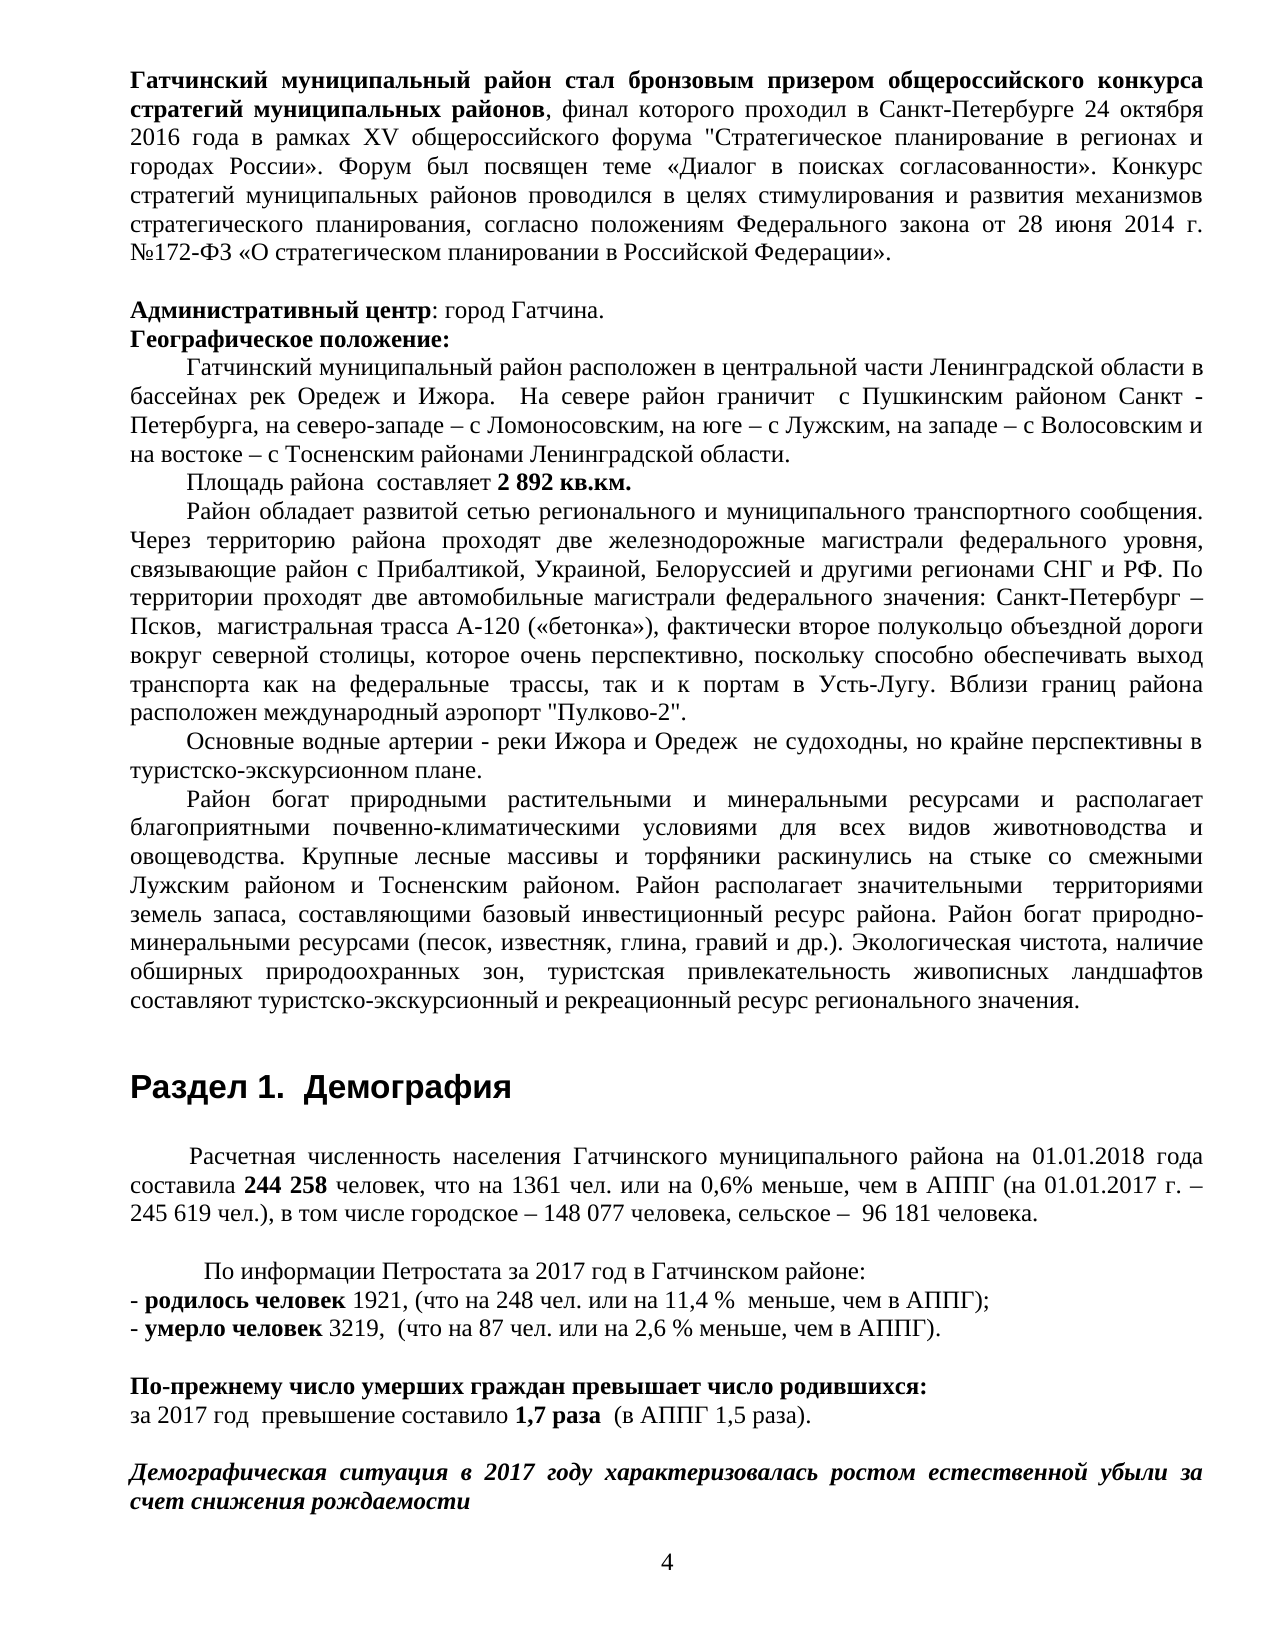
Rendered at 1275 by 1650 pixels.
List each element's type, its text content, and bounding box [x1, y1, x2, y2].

text - родилось человек 1921, (что на 248 чел. или на 11,4 % меньше, чем в АППГ); [130, 1285, 1204, 1313]
text Гатчинский муниципальный район стал бронзовым призером общероссийского конкурса стратегий муниципальных районов, финал которого проходил в Санкт-Петербурге 24 октября 2016 года в рамках XV общероссийского форума "Стратегическое планирование в регионах и городах России». Форум был посвящен теме «Диалог в поисках согласованности». Конкурс стратегий муниципальных районов проводился в целях стимулирования и развития механизмов стратегического планирования, согласно положениям Федерального закона от 28 июня 2014 г. №172-ФЗ «О стратегическом планировании в Российской Федерации». [130, 65, 1204, 266]
text Основные водные артерии - реки Ижора и Оредеж не судоходны, но крайне перспективны в туристско-экскурсионном плане. [130, 726, 1204, 784]
text Район богат природными растительными и минеральными ресурсами и располагает благоприятными почвенно-климатическими условиями для всех видов животноводства и овощеводства. Крупные лесные массивы и торфяники раскинулись на стыке со смежными Лужским районом и Тосненским районом. Район располагает значительными территориями земель запаса, составляющими базовый инвестиционный ресурс района. Район богат природно-минеральными ресурсами (песок, известняк, глина, гравий и др.). Экологическая чистота, наличие обширных природоохранных зон, туристская привлекательность живописных ландшафтов составляют туристско-экскурсионный и рекреационный ресурс регионального значения. [130, 784, 1204, 1014]
text Административный центр: город Гатчина. [130, 295, 1204, 324]
text Площадь района составляет 2 892 кв.км. [130, 467, 1204, 496]
text Расчетная численность населения Гатчинского муниципального района на 01.01.2018 года составила 244 258 человек, что на 1361 чел. или на 0,6% меньше, чем в АППГ (на 01.01.2017 г. – 245 619 чел.), в том числе городское – 148 077 человека, сельское – 96 181 человека. [130, 1141, 1204, 1227]
text По информации Петростата за 2017 год в Гатчинском районе: [130, 1256, 1204, 1285]
text за 2017 год превышение составило 1,7 раза (в АППГ 1,5 раза). [130, 1400, 1204, 1428]
subtitle Раздел 1. Демография [130, 1067, 1204, 1106]
text Географическое положение: [130, 324, 1204, 352]
text - умерло человек 3219, (что на 87 чел. или на 2,6 % меньше, чем в АППГ). [130, 1313, 1204, 1342]
text Гатчинский муниципальный район расположен в центральной части Ленинградской области в бассейнах рек Оредеж и Ижора. На севере район граничит с Пушкинским районом Санкт - Петербурга, на северо-западе – с Ломоносовским, на юге – с Лужским, на западе – с Волосовским и на востоке – с Тосненским районами Ленинградской области. [130, 352, 1204, 467]
text По-прежнему число умерших граждан превышает число родившихся: [130, 1371, 1204, 1400]
text Район обладает развитой сетью регионального и муниципального транспортного сообщения. Через территорию района проходят две железнодорожные магистрали федерального уровня, связывающие район с Прибалтикой, Украиной, Белоруссией и другими регионами СНГ и РФ. По территории проходят две автомобильные магистрали федерального значения: Санкт-Петербург – Псков, магистральная трасса А-120 («бетонка»), фактически второе полукольцо объездной дороги вокруг северной столицы, которое очень перспективно, поскольку способно обеспечивать выход транспорта как на федеральные трассы, так и к портам в Усть-Лугу. Вблизи границ района расположен международный аэропорт "Пулково-2". [130, 496, 1204, 726]
text Демографическая ситуация в 2017 году характеризовалась ростом естественной убыли за счет снижения рождаемости [130, 1457, 1204, 1515]
